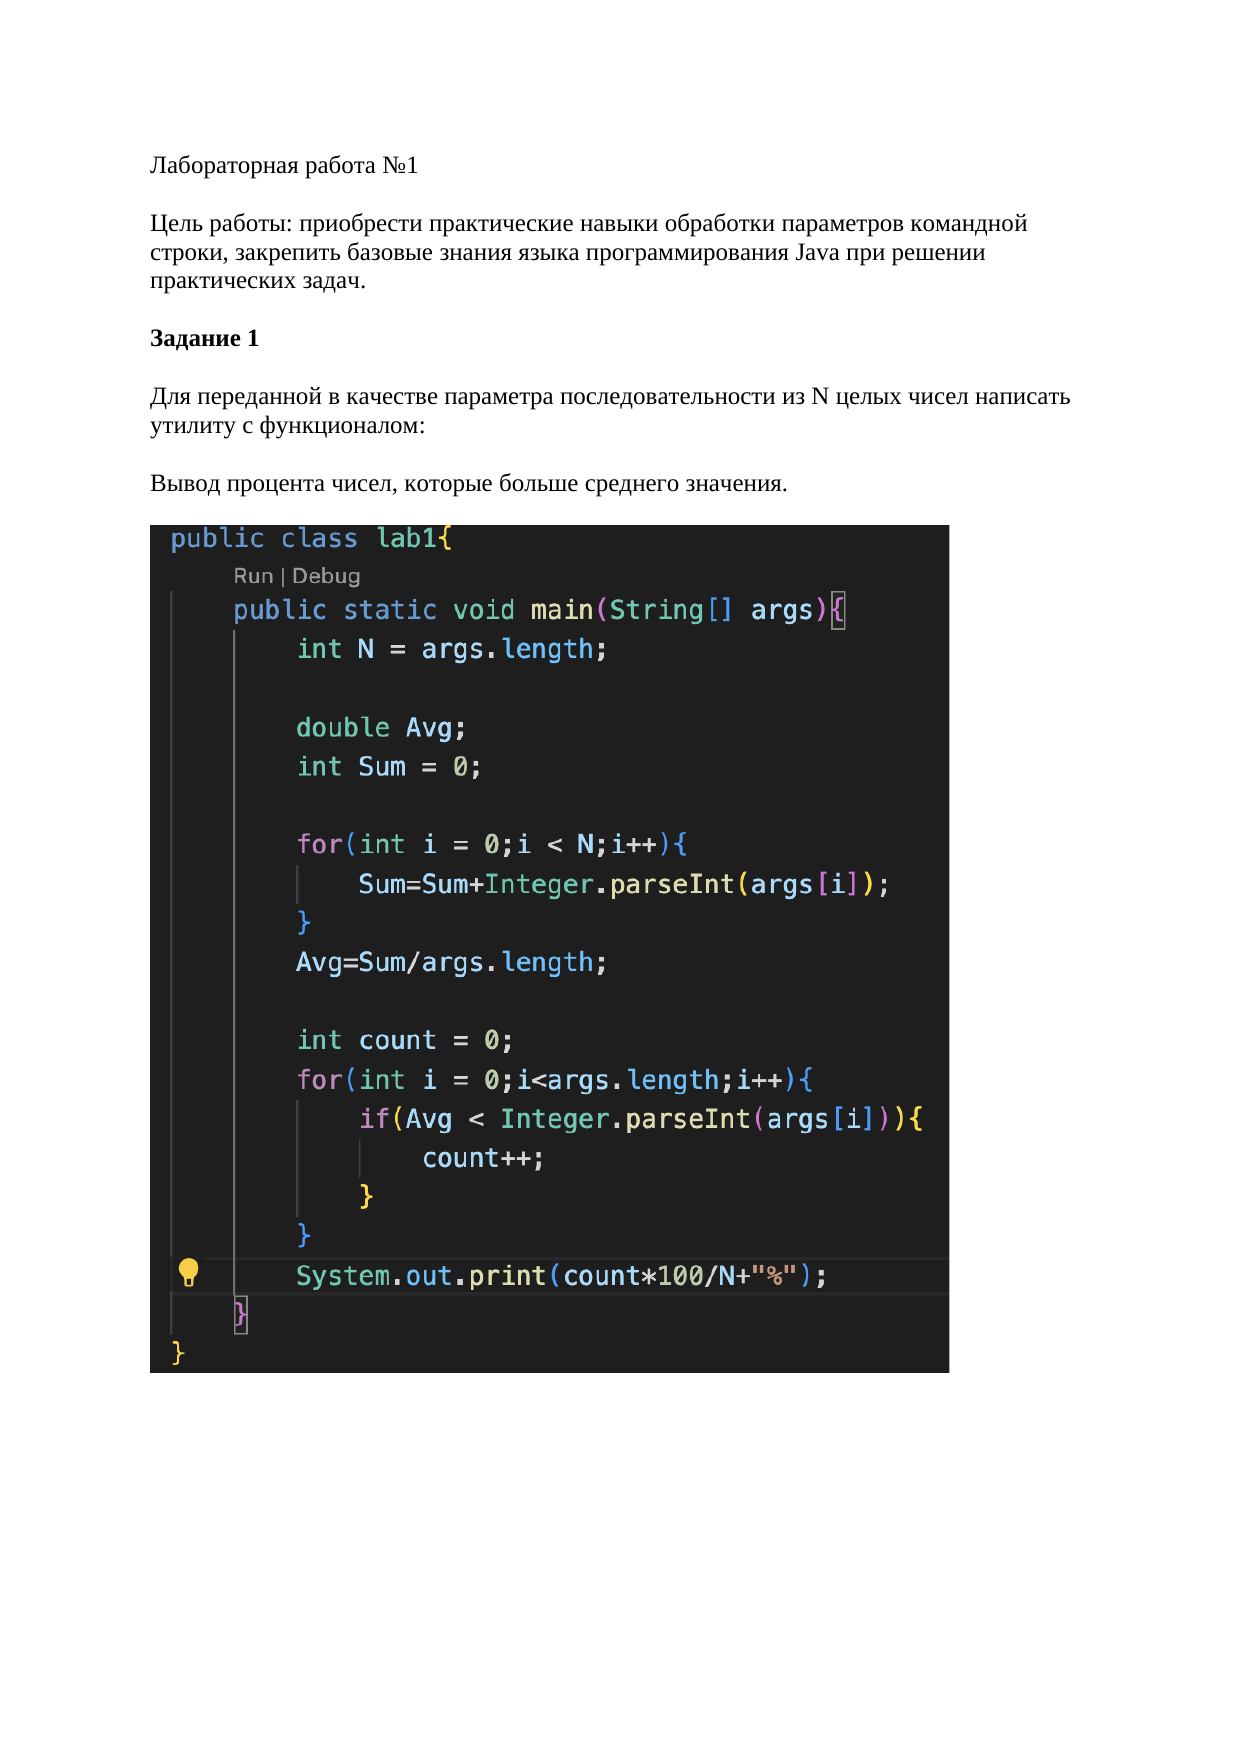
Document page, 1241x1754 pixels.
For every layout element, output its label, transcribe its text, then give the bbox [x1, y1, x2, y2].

text Задание 1 [150, 323, 1090, 352]
text Цель работы: приобрести практические навыки обработки параметров командной строки, закрепить базовые знания языка программирования Java при решении практических задач. [150, 208, 1090, 294]
text Лабораторная работа №1 [150, 150, 1090, 179]
text Вывод процента чисел, которые больше среднего значения. [150, 468, 1090, 497]
picture [150, 525, 950, 1373]
text Для переданной в качестве параметра последовательности из N целых чисел написать утилиту с функционалом: [150, 381, 1090, 439]
